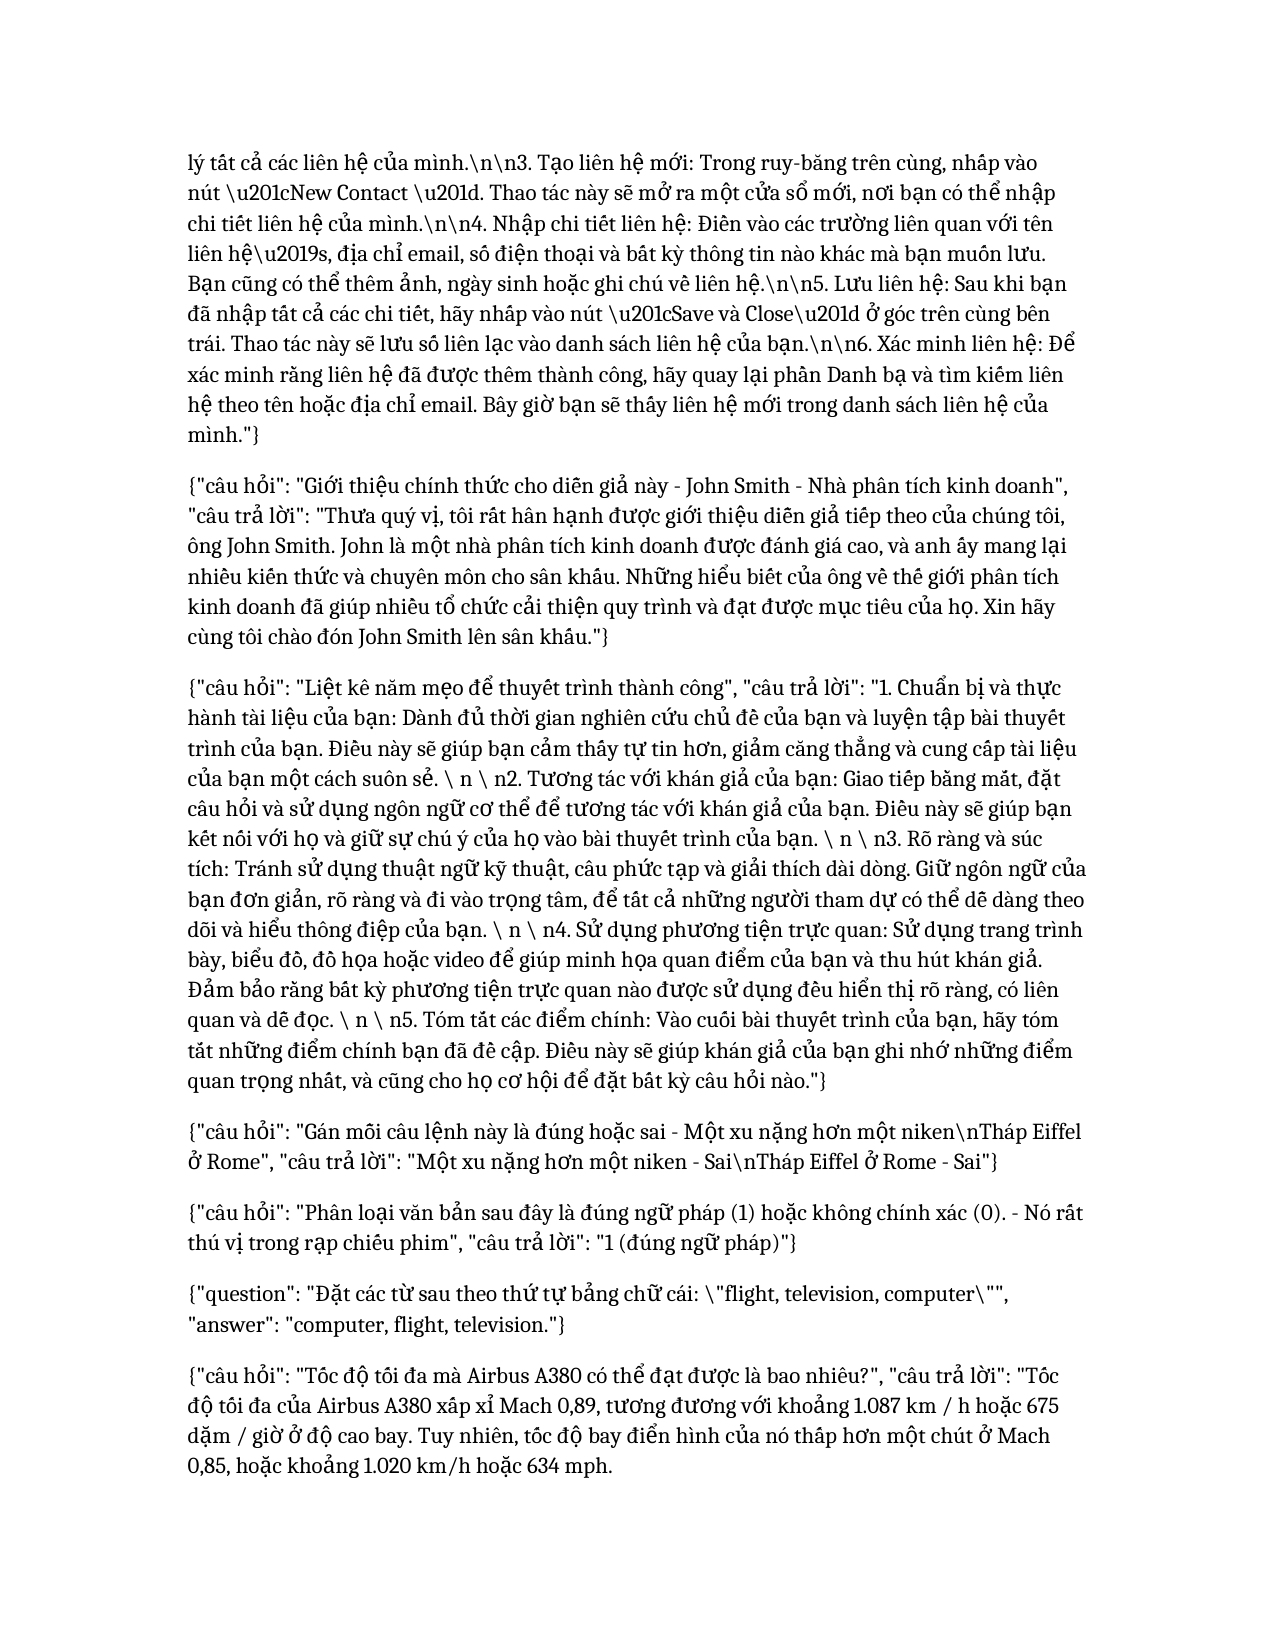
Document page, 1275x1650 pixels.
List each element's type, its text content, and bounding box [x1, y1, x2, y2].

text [187, 150, 1087, 448]
text {"câu hỏi": "Phân loại văn bản sau đây là đúng ngữ pháp (1) hoặc không chính xác (0). - Nó rất thú vị trong rạp chiếu phim", "câu trả lời": "1 (đúng ngữ pháp)"} [187, 1200, 1087, 1257]
text {"câu hỏi": "Giới thiệu chính thức cho diễn giả này - John Smith - Nhà phân tích kinh doanh", "câu trả lời": "Thưa quý vị, tôi rất hân hạnh được giới thiệu diễn giả tiếp theo của chúng tôi, ông John Smith. John là một nhà phân tích kinh doanh được đánh giá cao, và anh ấy mang lại nhiều kiến thức và chuyên môn cho sân khấu. Những hiểu biết của ông về thế giới phân tích kinh doanh đã giúp nhiều tổ chức cải thiện quy trình và đạt được mục tiêu của họ. Xin hãy cùng tôi chào đón John Smith lên sân khấu."} [187, 473, 1087, 650]
text {"question": "Đặt các từ sau theo thứ tự bảng chữ cái: \"flight, television, computer\"", "answer": "computer, flight, television."} [187, 1281, 1087, 1338]
text {"câu hỏi": "Gán mỗi câu lệnh này là đúng hoặc sai - Một xu nặng hơn một niken\nTháp Eiffel ở Rome", "câu trả lời": "Một xu nặng hơn một niken - Sai\nTháp Eiffel ở Rome - Sai"} [187, 1119, 1087, 1175]
text {"câu hỏi": "Tốc độ tối đa mà Airbus A380 có thể đạt được là bao nhiêu?", "câu trả lời": "Tốc độ tối đa của Airbus A380 xấp xỉ Mach 0,89, tương đương với khoảng 1.087 km / h hoặc 675 dặm / giờ ở độ cao bay. Tuy nhiên, tốc độ bay điển hình của nó thấp hơn một chút ở Mach 0,85, hoặc khoảng 1.020 km/h hoặc 634 mph. [187, 1362, 1087, 1479]
text {"câu hỏi": "Liệt kê năm mẹo để thuyết trình thành công", "câu trả lời": "1. Chuẩn bị và thực hành tài liệu của bạn: Dành đủ thời gian nghiên cứu chủ đề của bạn và luyện tập bài thuyết trình của bạn. Điều này sẽ giúp bạn cảm thấy tự tin hơn, giảm căng thẳng và cung cấp tài liệu của bạn một cách suôn sẻ. \ n \ n2. Tương tác với khán giả của bạn: Giao tiếp bằng mắt, đặt câu hỏi và sử dụng ngôn ngữ cơ thể để tương tác với khán giả của bạn. Điều này sẽ giúp bạn kết nối với họ và giữ sự chú ý của họ vào bài thuyết trình của bạn. \ n \ n3. Rõ ràng và súc tích: Tránh sử dụng thuật ngữ kỹ thuật, câu phức tạp và giải thích dài dòng. Giữ ngôn ngữ của bạn đơn giản, rõ ràng và đi vào trọng tâm, để tất cả những người tham dự có thể dễ dàng theo dõi và hiểu thông điệp của bạn. \ n \ n4. Sử dụng phương tiện trực quan: Sử dụng trang trình bày, biểu đồ, đồ họa hoặc video để giúp minh họa quan điểm của bạn và thu hút khán giả. Đảm bảo rằng bất kỳ phương tiện trực quan nào được sử dụng đều hiển thị rõ ràng, có liên quan và dễ đọc. \ n \ n5. Tóm tắt các điểm chính: Vào cuối bài thuyết trình của bạn, hãy tóm tắt những điểm chính bạn đã đề cập. Điều này sẽ giúp khán giả của bạn ghi nhớ những điểm quan trọng nhất, và cũng cho họ cơ hội để đặt bất kỳ câu hỏi nào."} [187, 675, 1087, 1094]
